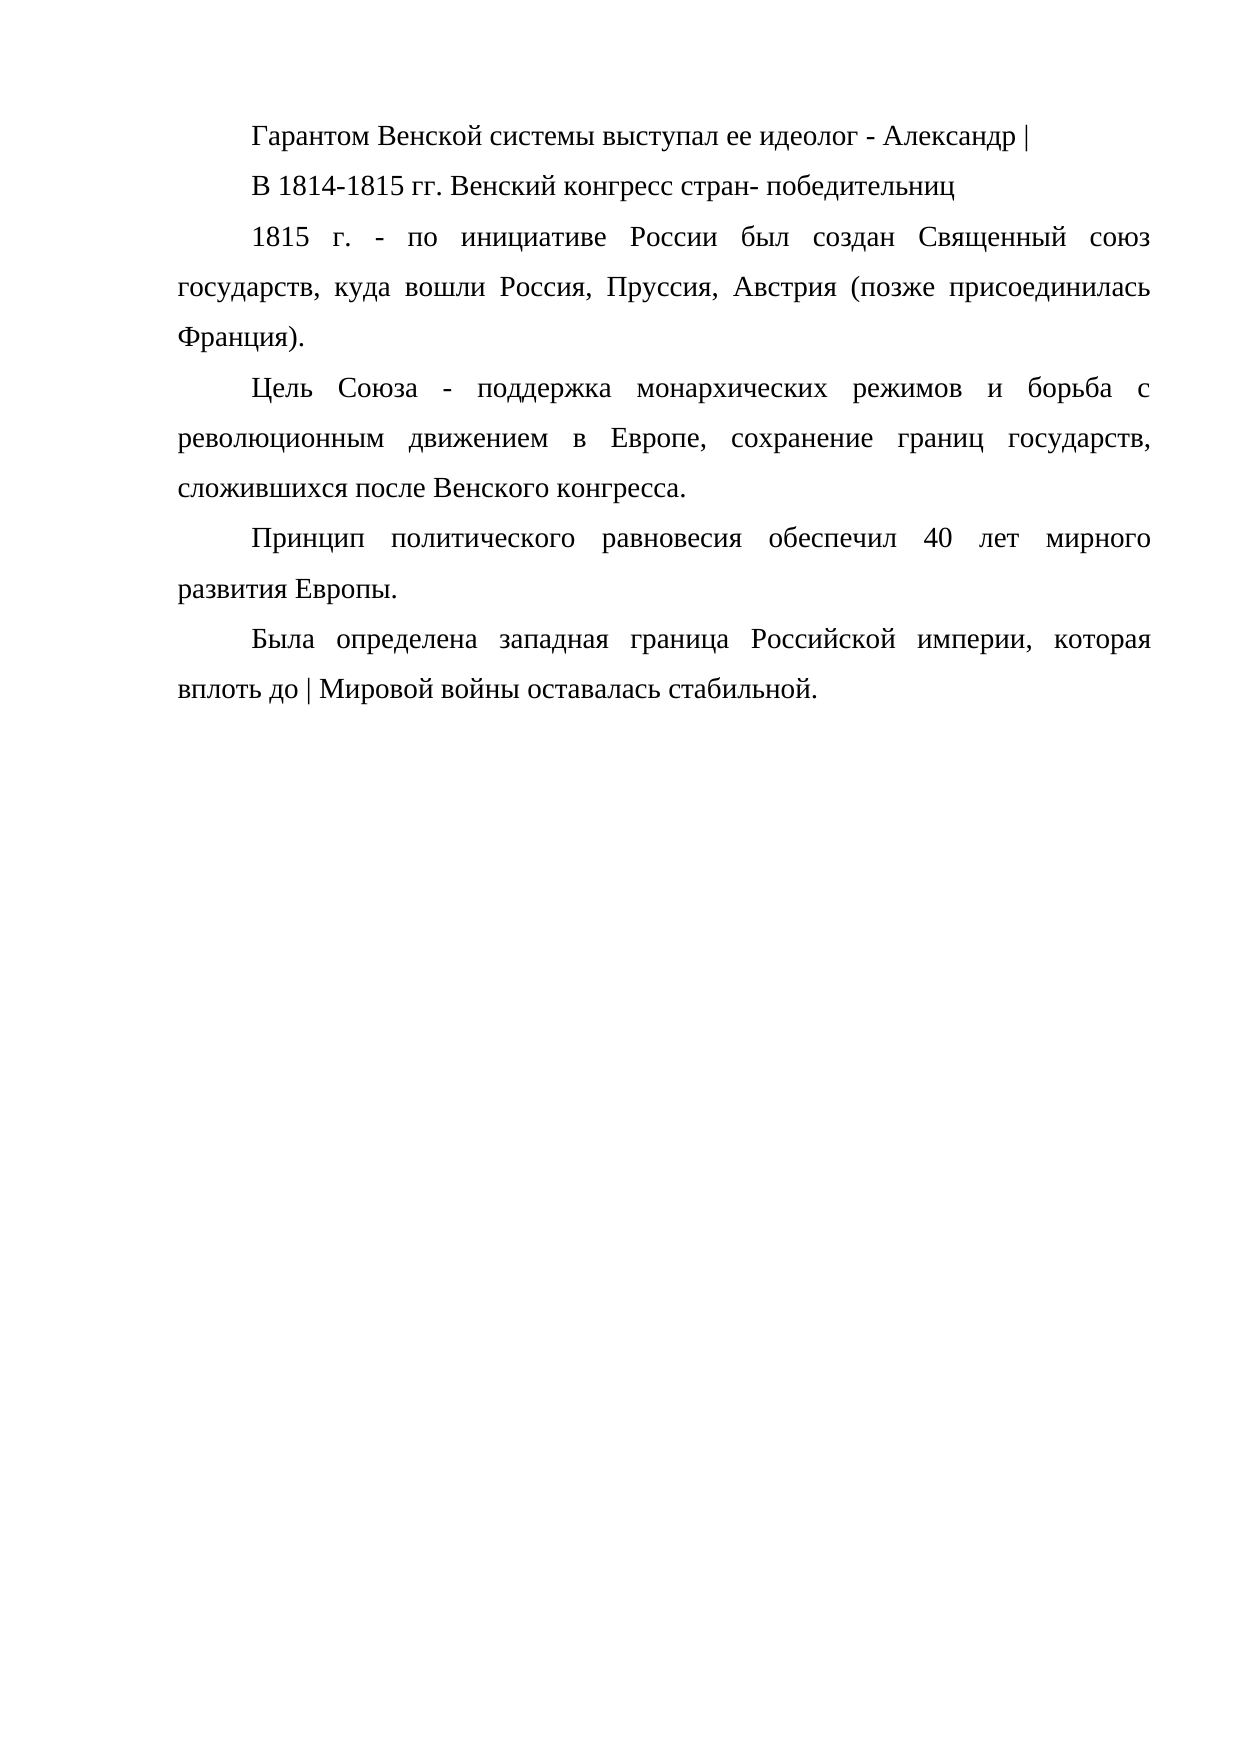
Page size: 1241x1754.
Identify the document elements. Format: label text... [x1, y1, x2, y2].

text Цель Союза - поддержка монархических режимов и борьба с революционным движением в Европе, сохранение границ государств, сложившихся после Венского конгресса. [177, 370, 1152, 504]
text Была определена западная граница Российской империи, которая вплоть до | Мировой войны оставалась стабильной. [177, 621, 1152, 705]
text Гарантом Венской системы выступал ее идеолог - Александр | [177, 118, 1152, 152]
text В 1814-1815 гг. Венский конгресс стран- победительниц [177, 168, 1152, 202]
text Принцип политического равновесия обеспечил 40 лет мирного развития Европы. [177, 521, 1152, 604]
text 1815 г. - по инициативе России был создан Священный союз государств, куда вошли Россия, Пруссия, Австрия (позже присоединилась Франция). [177, 219, 1152, 353]
